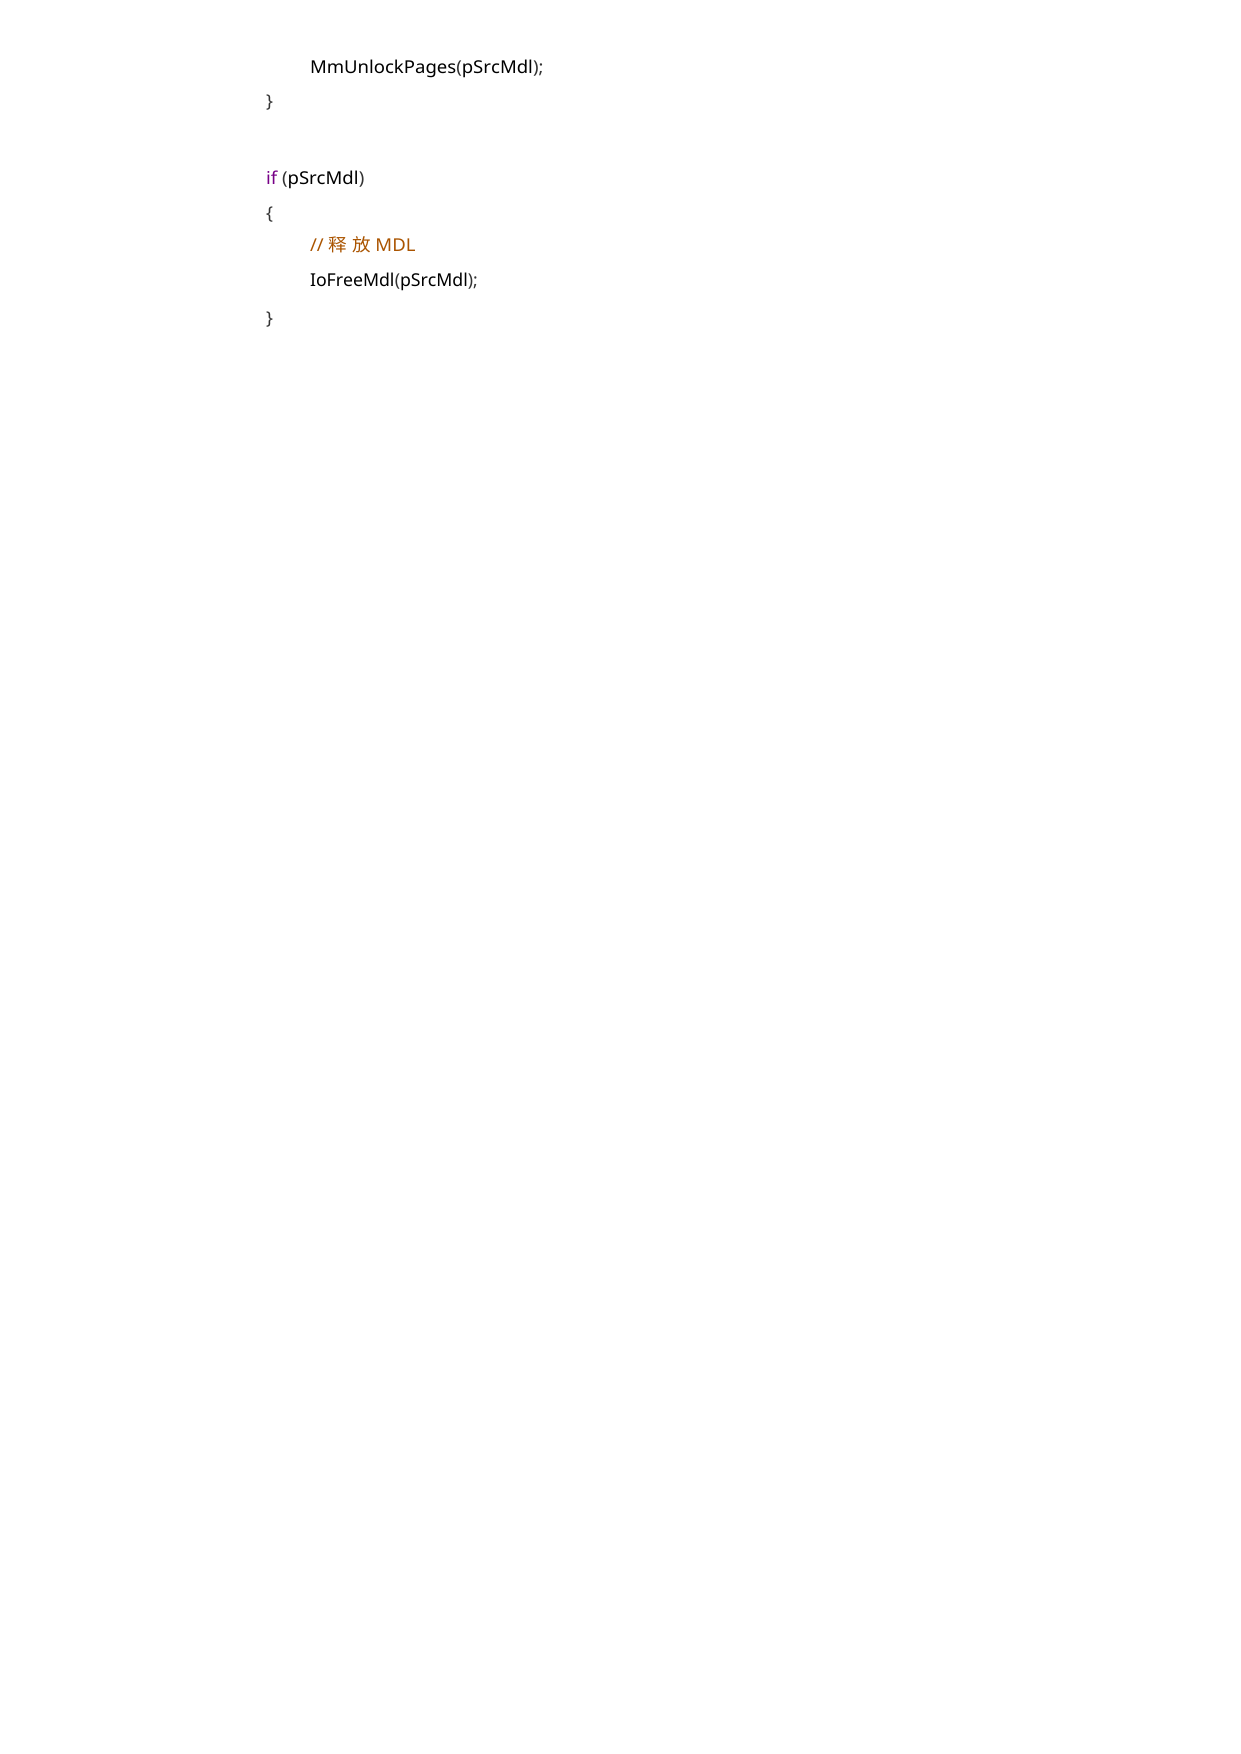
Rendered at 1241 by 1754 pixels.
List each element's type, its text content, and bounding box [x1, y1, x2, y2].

text { [266, 200, 1096, 224]
text if (pSrcMdl) [266, 166, 1096, 190]
text } [266, 89, 1096, 113]
text } [266, 305, 1096, 329]
text MmUnlockPages(pSrcMdl); [310, 54, 1096, 78]
text // 释 放 MDL IoFreeMdl(pSrcMdl); [310, 233, 532, 292]
